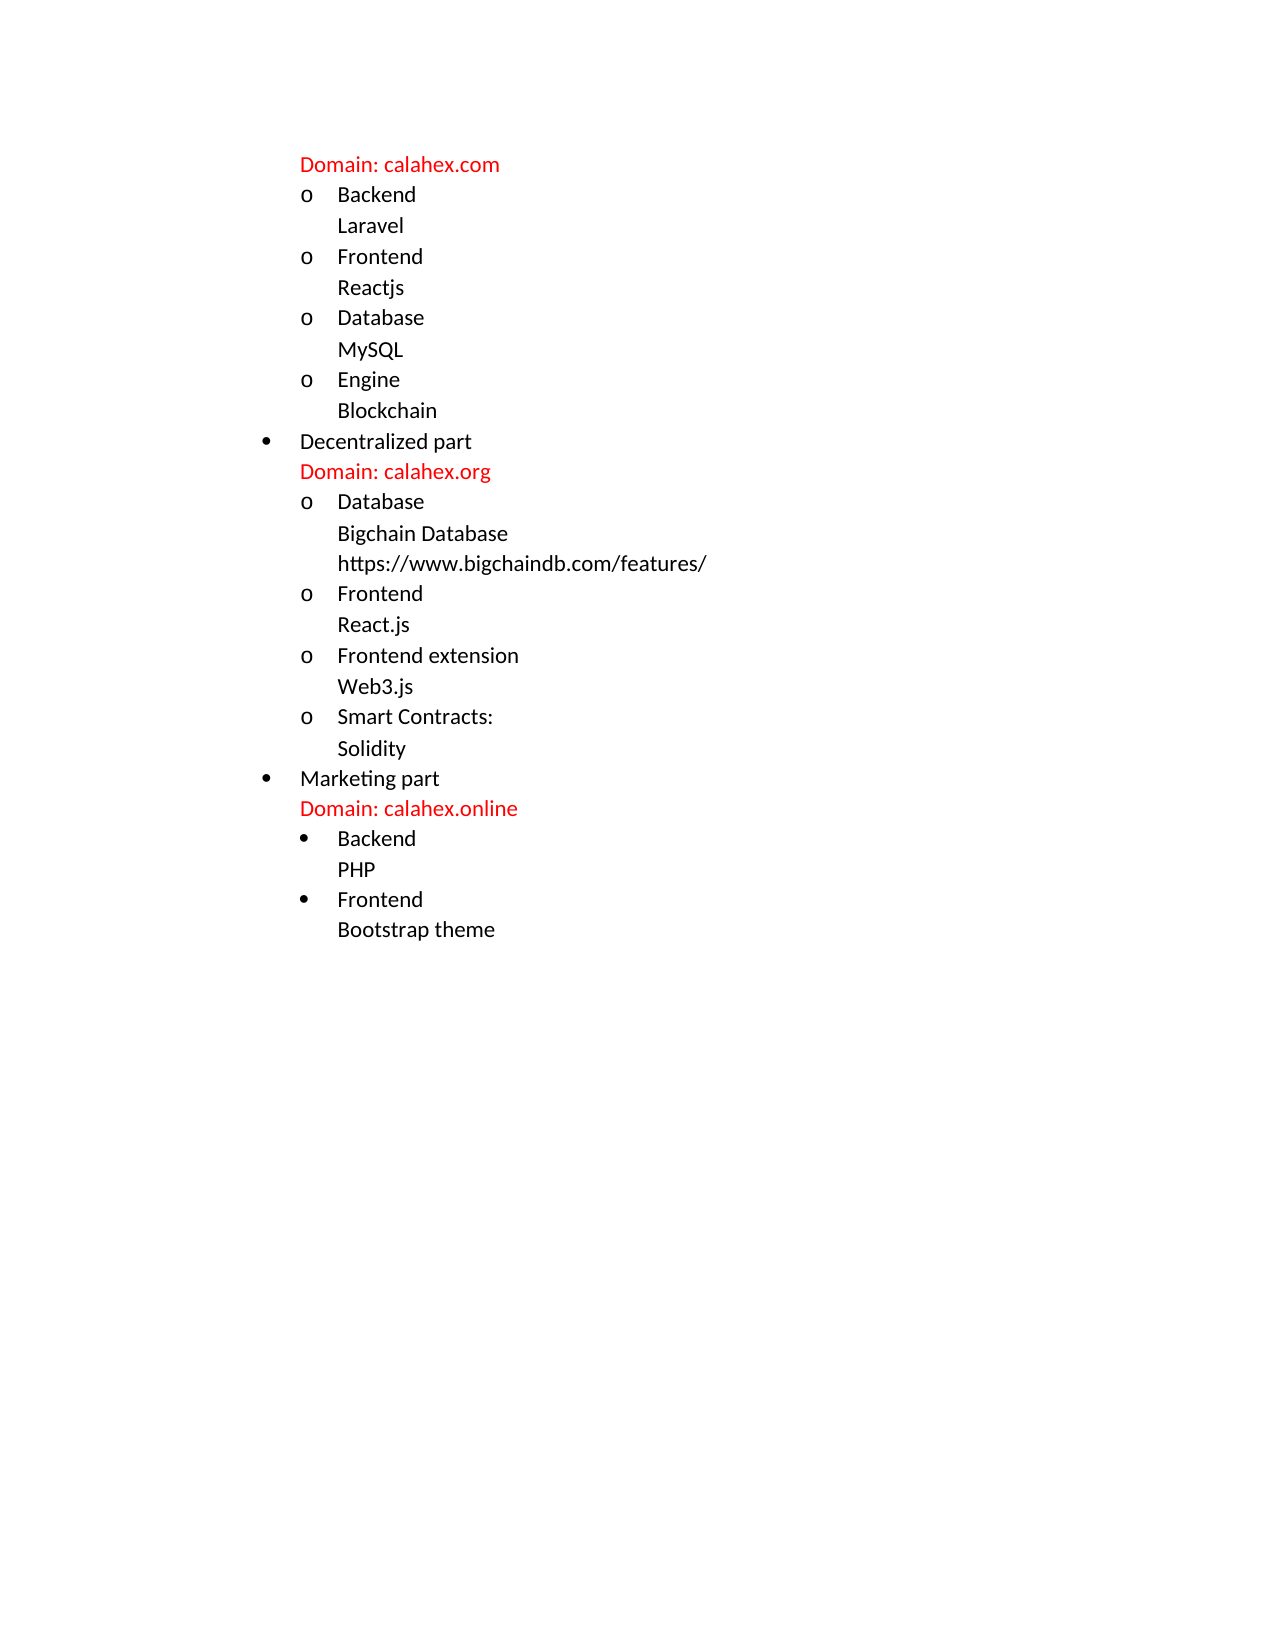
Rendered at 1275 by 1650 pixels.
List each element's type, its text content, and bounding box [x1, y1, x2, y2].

list https://www.bigchaindb.com/features/ [337, 549, 1125, 577]
list React.js [337, 611, 1125, 639]
list Smart Contracts: [300, 702, 1125, 732]
list Laravel [337, 212, 1125, 240]
list Bigchain Database [337, 519, 1125, 547]
list Web3.js [337, 672, 1125, 700]
list Database [300, 303, 1125, 333]
list Marketing part [262, 764, 1125, 792]
list Bootstrap theme [337, 915, 1125, 943]
list Domain: calahex.org [300, 457, 1125, 485]
list Frontend [300, 242, 1125, 271]
list Frontend extension [300, 641, 1125, 670]
list Engine [300, 365, 1125, 394]
list PHP [337, 855, 1125, 883]
list Backend [300, 180, 1125, 209]
list MySQL [337, 335, 1125, 363]
list Database [300, 487, 1125, 516]
list Frontend [300, 579, 1125, 608]
list Blockchain [337, 397, 1125, 425]
list Domain: calahex.online [262, 794, 1125, 822]
list Frontend [300, 885, 1125, 913]
list Domain: calahex.com [300, 150, 1125, 178]
list Solidity [337, 734, 1125, 762]
list Decentralized part [262, 427, 1125, 455]
list Reactjs [337, 273, 1125, 301]
list Backend [300, 824, 1125, 853]
